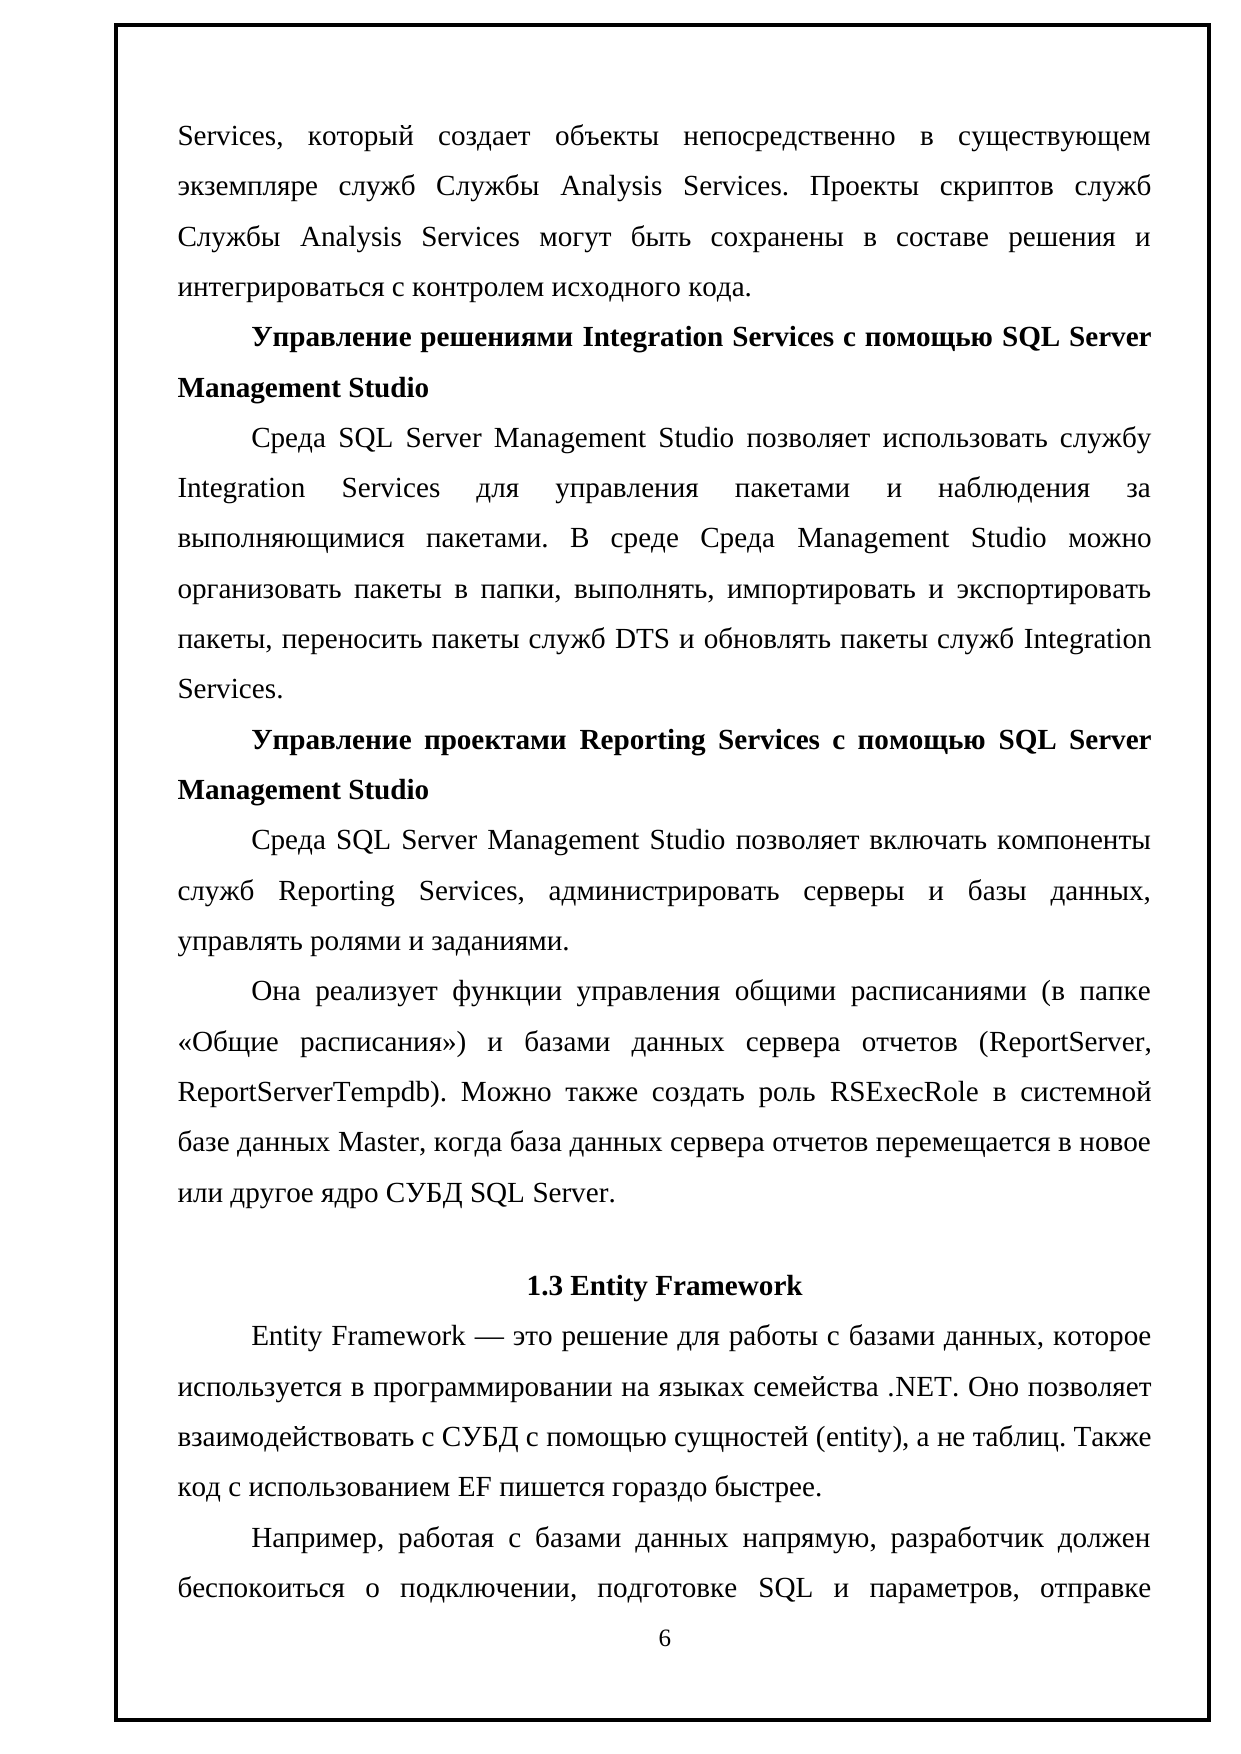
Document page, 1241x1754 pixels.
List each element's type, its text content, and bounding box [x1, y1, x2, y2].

text Управление проектами Reporting Services с помощью SQL Server Management Studio [177, 722, 1152, 806]
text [177, 1520, 1152, 1603]
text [177, 118, 1152, 303]
text Entity Framework — это решение для работы с базами данных, которое используется в программировании на языках семейства .NET. Оно позволяет взаимодействовать с СУБД с помощью сущностей (entity), а не таблиц. Также код с использованием EF пишется гораздо быстрее. [177, 1318, 1152, 1503]
text Она реализует функции управления общими расписаниями (в папке «Общие расписания») и базами данных сервера отчетов (ReportServer, ReportServerTempdb). Можно также создать роль RSExecRole в системной базе данных Master, когда база данных сервера отчетов перемещается в новое или другое ядро СУБД SQL Server. [177, 973, 1152, 1208]
subtitle 1.3 Entity Framework [177, 1268, 1152, 1302]
text Среда SQL Server Management Studio позволяет включать компоненты служб Reporting Services, администрировать серверы и базы данных, управлять ролями и заданиями. [177, 822, 1152, 957]
text Управление решениями Integration Services с помощью SQL Server Management Studio [177, 319, 1152, 403]
text Среда SQL Server Management Studio позволяет использовать службу Integration Services для управления пакетами и наблюдения за выполняющимися пакетами. В среде Среда Management Studio можно организовать пакеты в папки, выполнять, импортировать и экспортировать пакеты, переносить пакеты служб DTS и обновлять пакеты служб Integration Services. [177, 420, 1152, 705]
